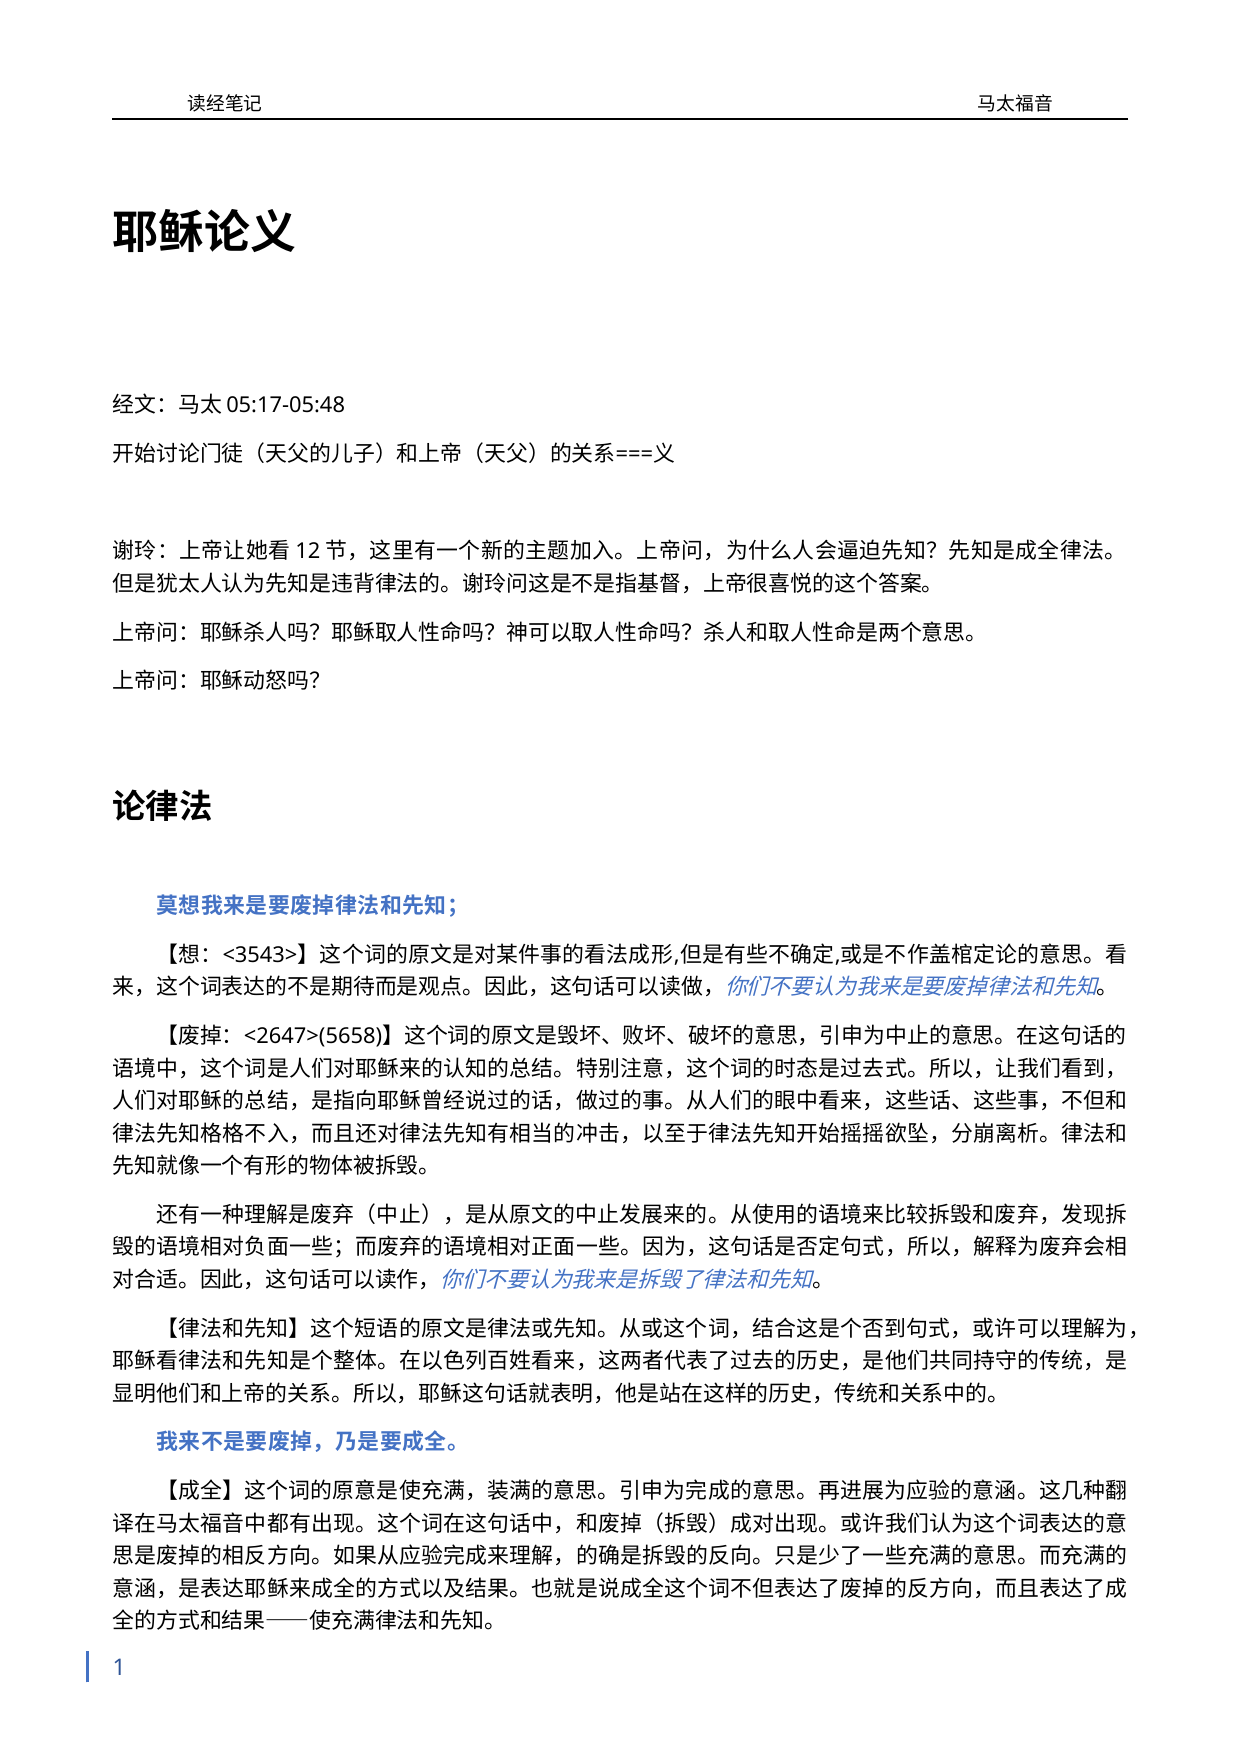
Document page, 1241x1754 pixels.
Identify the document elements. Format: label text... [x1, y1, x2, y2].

text 经文：马太05:17-05:48 [112, 387, 1128, 419]
text 谢玲：上帝让她看12节，这里有一个新的主题加入。上帝问，为什么人会逼迫先知？先知是成全律法。但是犹太人认为先知是违背律法的。谢玲问这是不是指基督，上帝很喜悦的这个答案。 [112, 533, 1128, 598]
text 我来不是要废掉，乃是要成全。 [112, 1424, 1128, 1456]
text 莫想我来是要废掉律法和先知； [112, 888, 1128, 920]
text 【成全】这个词的原意是使充满，装满的意思。引申为完成的意思。再进展为应验的意涵。这几种翻译在马太福音中都有出现。这个词在这句话中，和废掉（拆毁）成对出现。或许我们认为这个词表达的意思是废掉的相反方向。如果从应验完成来理解，的确是拆毁的反向。只是少了一些充满的意思。而充满的意涵，是表达耶稣来成全的方式以及结果。也就是说成全这个词不但表达了废掉的反方向，而且表达了成全的方式和结果——使充满律法和先知。 [112, 1473, 1128, 1635]
text 上帝问：耶稣动怒吗？ [112, 663, 1128, 696]
subtitle 论律法 [112, 771, 1128, 836]
text 开始讨论门徒（天父的儿子）和上帝（天父）的关系===义 [112, 436, 1128, 468]
text 【废掉：<2647>(5658)】这个词的原文是毁坏、败坏、破坏的意思，引申为中止的意思。在这句话的语境中，这个词是人们对耶稣来的认知的总结。特别注意，这个词的时态是过去式。所以，让我们看到，人们对耶稣的总结，是指向耶稣曾经说过的话，做过的事。从人们的眼中看来，这些话、这些事，不但和律法先知格格不入，而且还对律法先知有相当的冲击，以至于律法先知开始摇摇欲坠，分崩离析。律法和先知就像一个有形的物体被拆毁。 [112, 1018, 1128, 1180]
text 上帝问：耶稣杀人吗？耶稣取人性命吗？神可以取人性命吗？杀人和取人性命是两个意思。 [112, 614, 1128, 647]
text 【想：<3543>】这个词的原文是对某件事的看法成形,但是有些不确定,或是不作盖棺定论的意思。看来，这个词表达的不是期待而是观点。因此，这句话可以读做，你们不要认为我来是要废掉律法和先知。 [112, 936, 1128, 1001]
text 【律法和先知】这个短语的原文是律法或先知。从或这个词，结合这是个否到句式，或许可以理解为，耶稣看律法和先知是个整体。在以色列百姓看来，这两者代表了过去的历史，是他们共同持守的传统，是显明他们和上帝的关系。所以，耶稣这句话就表明，他是站在这样的历史，传统和关系中的。 [112, 1310, 1128, 1408]
subtitle 耶稣论义 [112, 179, 1128, 277]
text 还有一种理解是废弃（中止），是从原文的中止发展来的。从使用的语境来比较拆毁和废弃，发现拆毁的语境相对负面一些；而废弃的语境相对正面一些。因为，这句话是否定句式，所以，解释为废弃会相对合适。因此，这句话可以读作，你们不要认为我来是拆毁了律法和先知。 [112, 1196, 1128, 1294]
